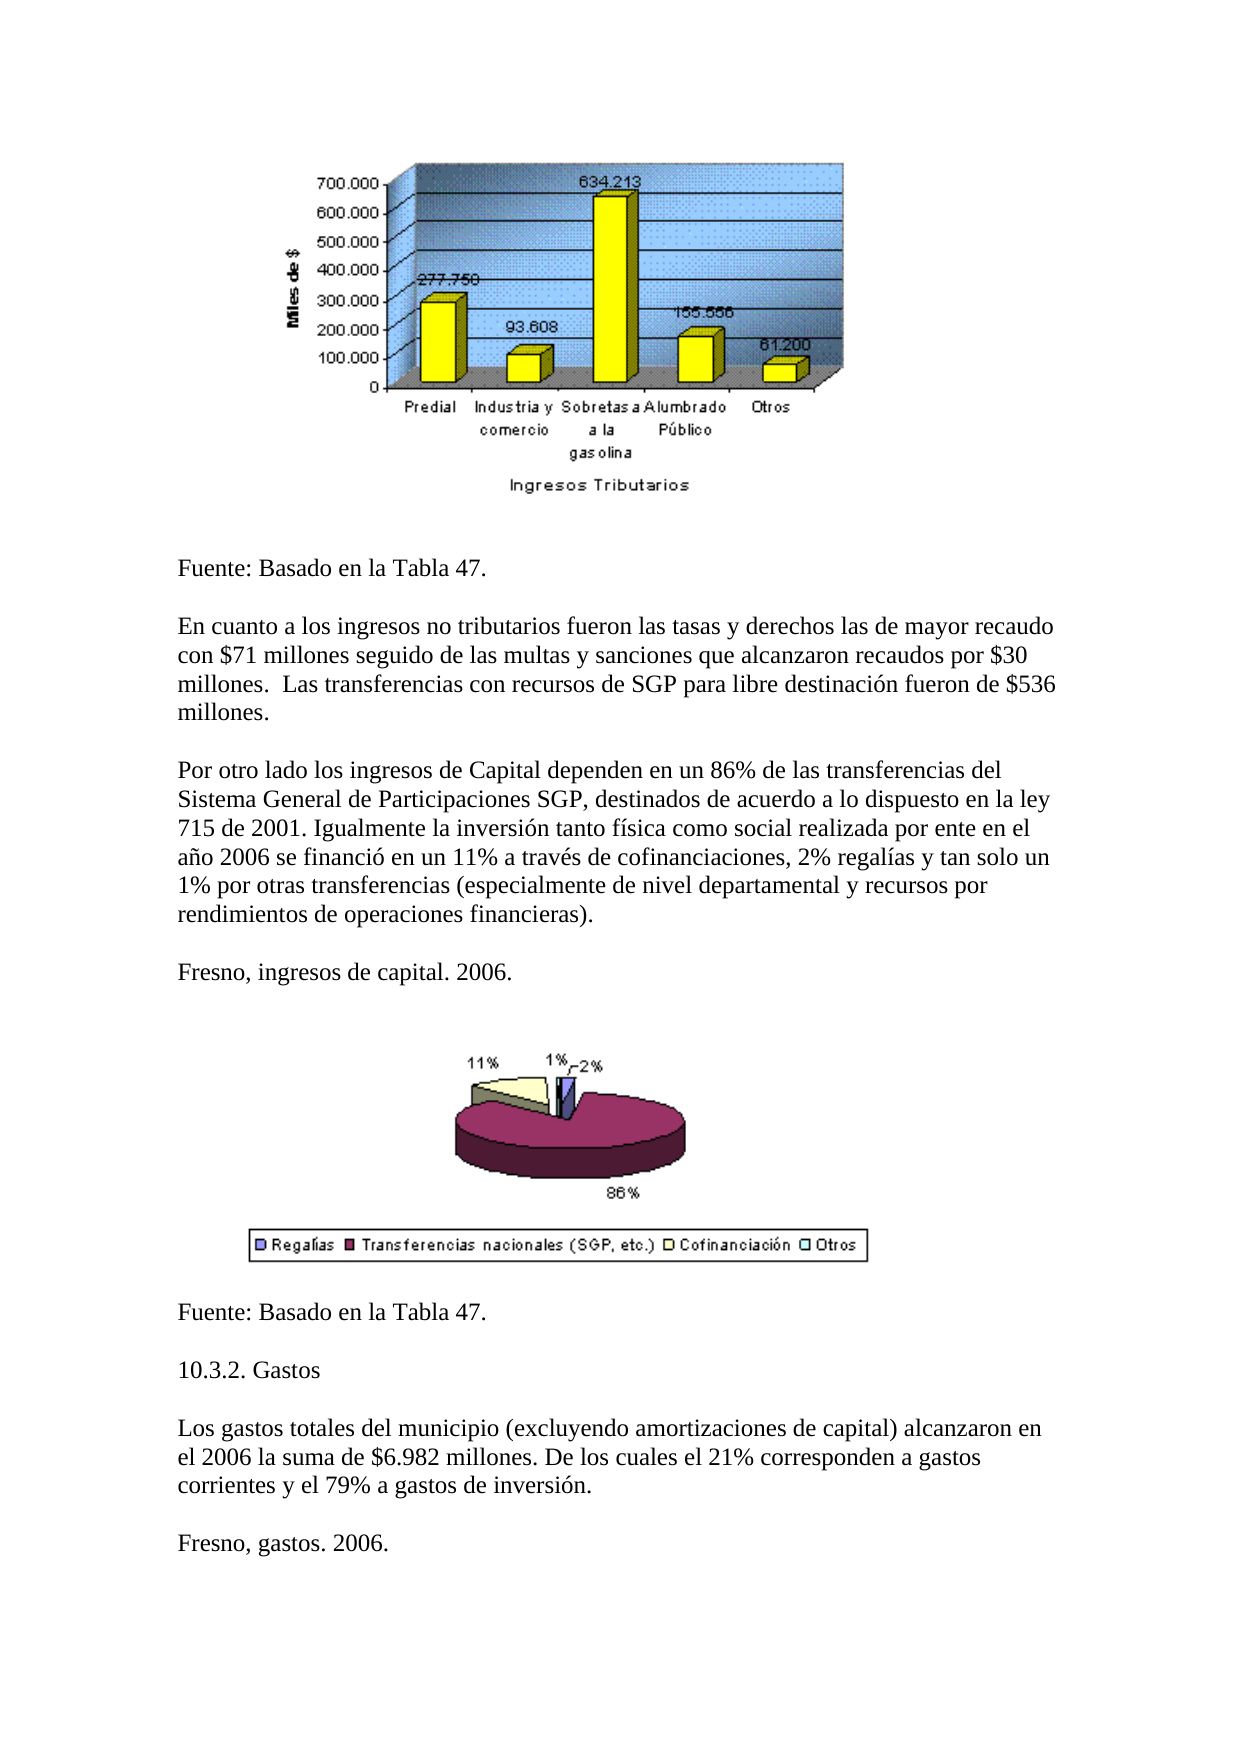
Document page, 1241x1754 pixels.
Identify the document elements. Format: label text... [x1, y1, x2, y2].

text Fresno, gastos. 2006. [177, 1528, 1063, 1557]
text Por otro lado los ingresos de Capital dependen en un 86% de las transferencias del Sistema General de Participaciones SGP, destinados de acuerdo a lo dispuesto en la ley 715 de 2001. Igualmente la inversión tanto física como social realizada por ente en el año 2006 se financió en un 11% a través de cofinanciaciones, 2% regalías y tan solo un 1% por otras transferencias (especialmente de nivel departamental y recursos por rendimientos de operaciones financieras). [177, 755, 1063, 928]
text 10.3.2. Gastos [177, 1355, 1063, 1384]
text En cuanto a los ingresos no tributarios fueron las tasas y derechos las de mayor recaudo con $71 millones seguido de las multas y sanciones que alcanzaron recaudos por $30 millones. Las transferencias con recursos de SGP para libre destinación fueron de $536 millones. [177, 611, 1063, 726]
picture [177, 1015, 942, 1269]
text Fresno, ingresos de capital. 2006. [177, 957, 1063, 986]
text Fuente: Basado en la Tabla 47. [177, 553, 1063, 582]
text Fuente: Basado en la Tabla 47. [177, 1297, 1063, 1326]
text Los gastos totales del municipio (excluyendo amortizaciones de capital) alcanzaron en el 2006 la suma de $6.982 millones. De los cuales el 21% corresponden a gastos corrientes y el 79% a gastos de inversión. [177, 1413, 1063, 1499]
picture [177, 147, 940, 525]
